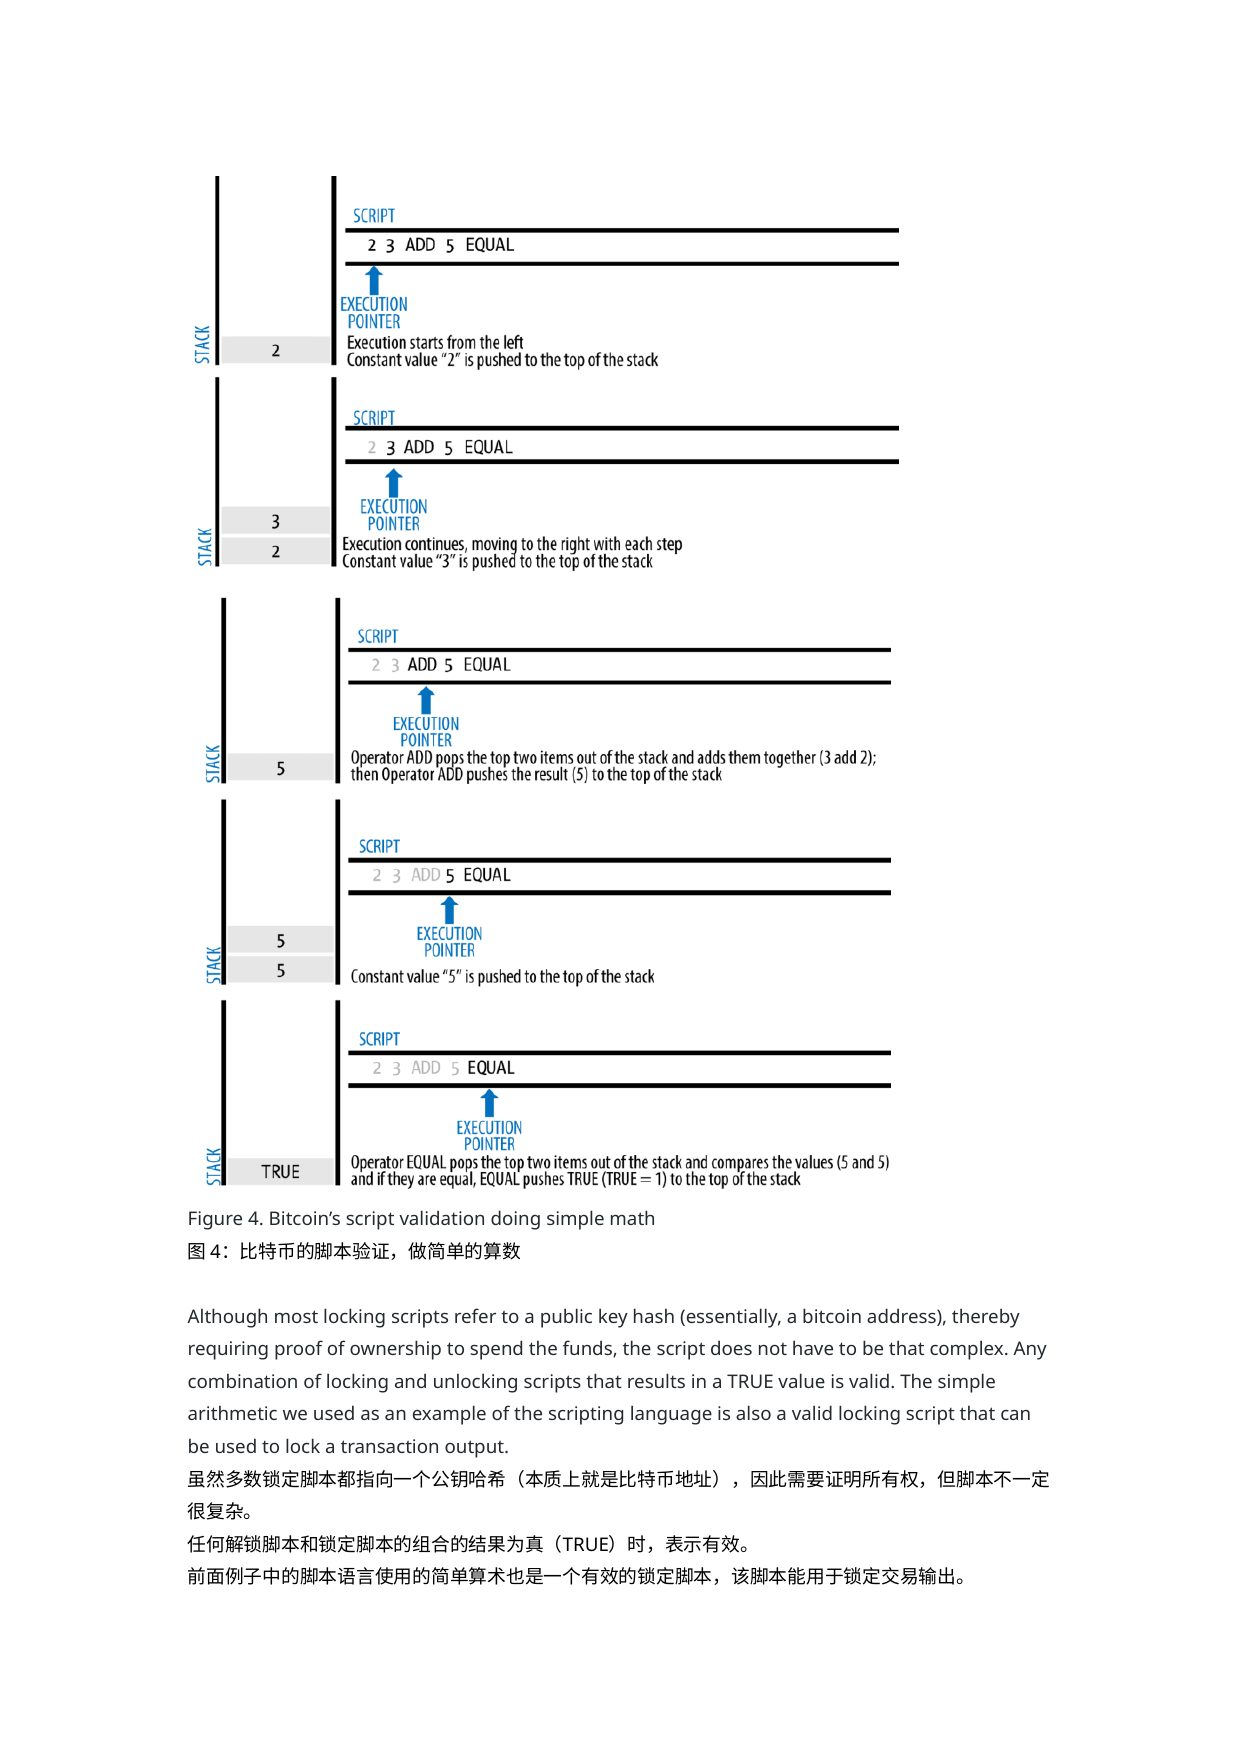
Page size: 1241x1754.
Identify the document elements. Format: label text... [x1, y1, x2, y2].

picture [187, 168, 915, 579]
picture [187, 591, 907, 1195]
text 前面例子中的脚本语言使用的简单算术也是一个有效的锁定脚本，该脚本能用于锁定交易输出。 [187, 1559, 1053, 1592]
text 图4：比特币的脚本验证，做简单的算数 [187, 1234, 1053, 1267]
text Figure 4. Bitcoin’s script validation doing simple math [187, 1202, 1053, 1234]
text 任何解锁脚本和锁定脚本的组合的结果为真（TRUE）时，表示有效。 [187, 1527, 1053, 1559]
text Although most locking scripts refer to a public key hash (essentially, a bitcoin address), thereby requiring proof of ownership to spend the funds, the script does not have to be that complex. Any combination of locking and unlocking scripts that results in a TRUE value is valid. The simple arithmetic we used as an example of the scripting language is also a valid locking script that can be used to lock a transaction output. [187, 1299, 1053, 1462]
text 虽然多数锁定脚本都指向一个公钥哈希（本质上就是比特币地址），因此需要证明所有权，但脚本不一定很复杂。 [187, 1462, 1053, 1527]
